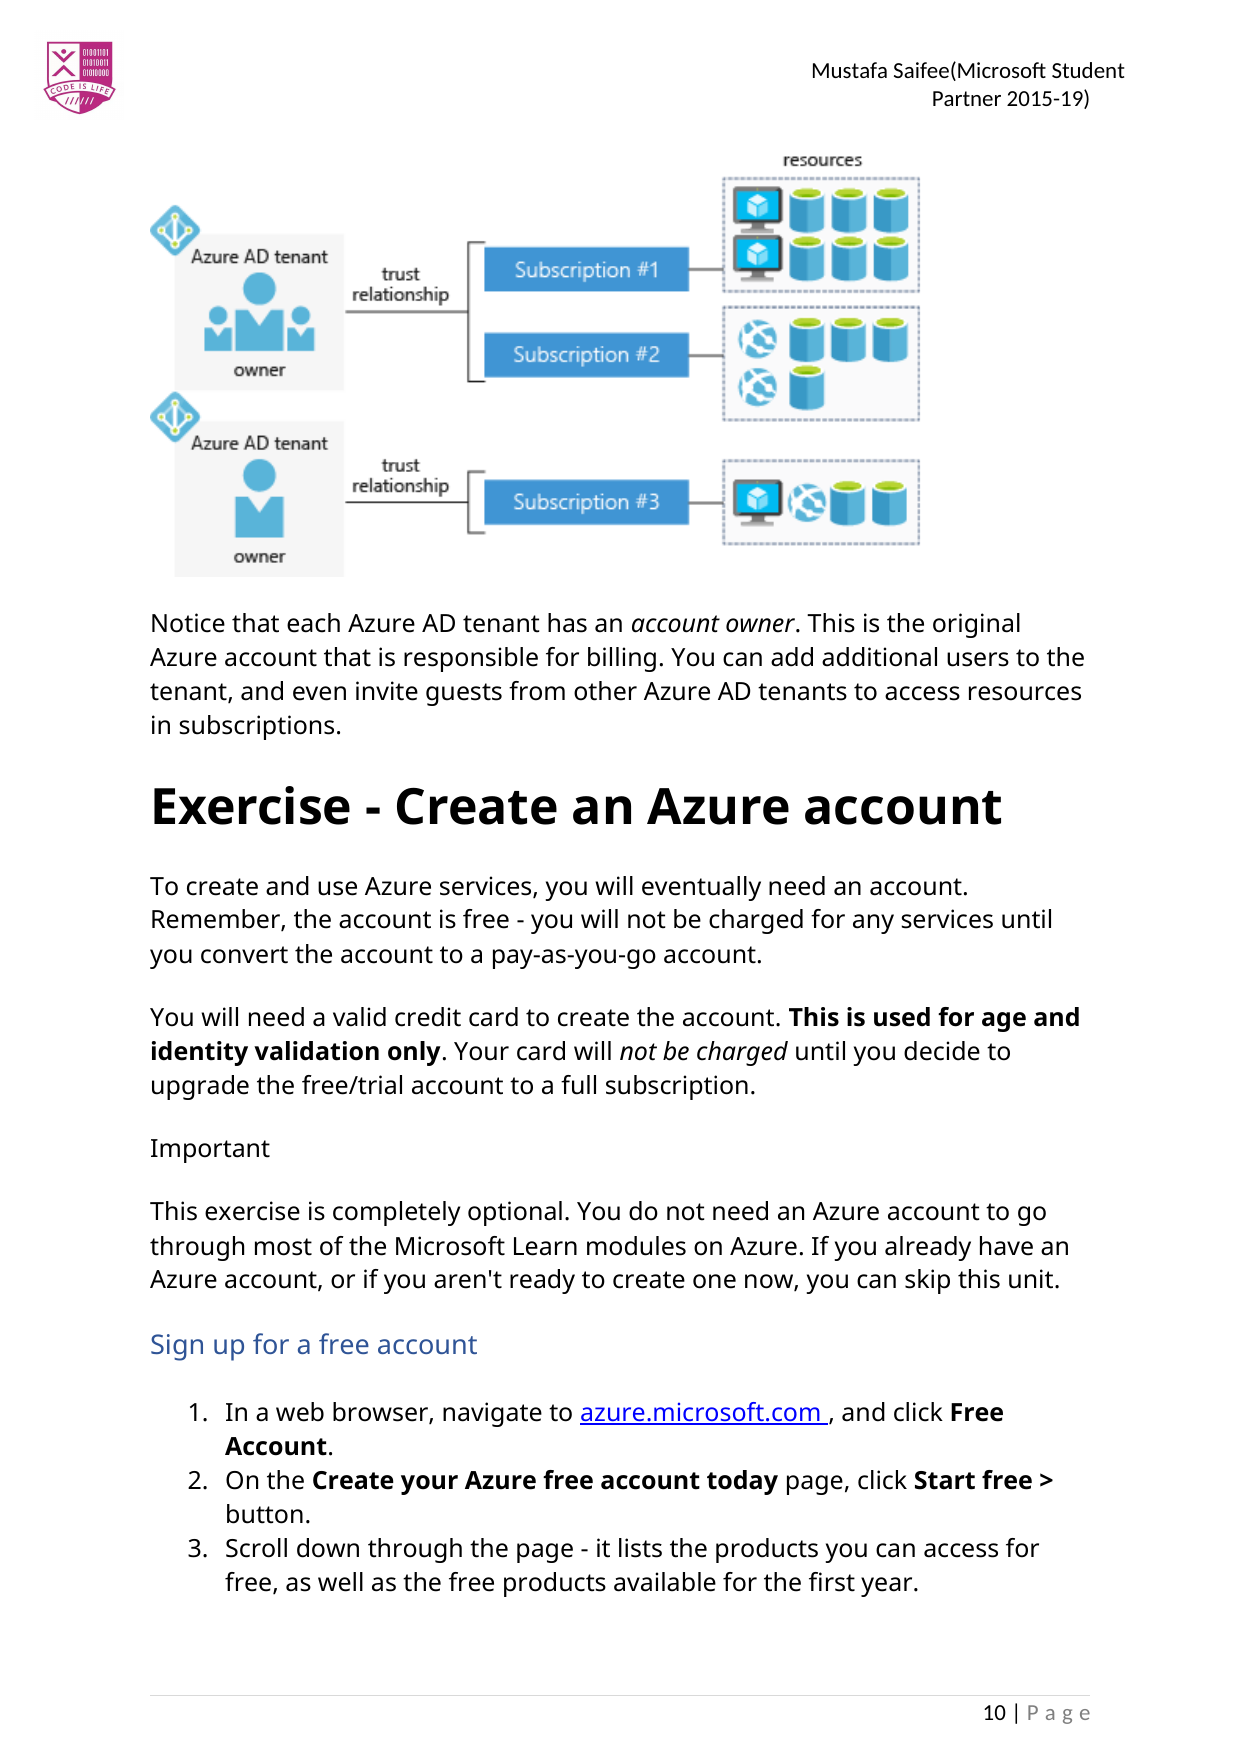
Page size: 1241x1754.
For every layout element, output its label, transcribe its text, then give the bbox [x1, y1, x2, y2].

text To create and use Azure services, you will eventually need an account. Remember, the account is free - you will not be charged for any services until you convert the account to a pay-as-you-go account. [150, 868, 1090, 970]
text Notice that each Azure AD tenant has an account owner. This is the original Azure account that is responsible for billing. You can add additional users to the tenant, and even invite guests from other Azure AD tenants to access resources in subscriptions. [150, 605, 1090, 742]
subtitle Exercise - Create an Azure account [150, 771, 1090, 839]
picture [150, 150, 921, 577]
list On the Create your Azure free account today page, click Start free > button. [187, 1492, 1090, 1560]
text You will need a valid credit card to create the account. This is used for age and identity validation only. Your card will not be charged until you decide to upgrade the free/trial account to a full subscription. [150, 999, 1090, 1102]
list In a web browser, navigate to azure.microsoft.com , and click Free Account. [187, 1394, 1090, 1462]
title Important [150, 1131, 1090, 1165]
picture [34, 30, 124, 120]
subtitle Sign up for a free account [150, 1325, 1090, 1362]
text This exercise is completely optional. You do not need an Azure account to go through most of the Microsoft Learn modules on Azure. If you already have an Azure account, or if you aren't ready to create one now, you can skip this unit. [150, 1194, 1090, 1296]
